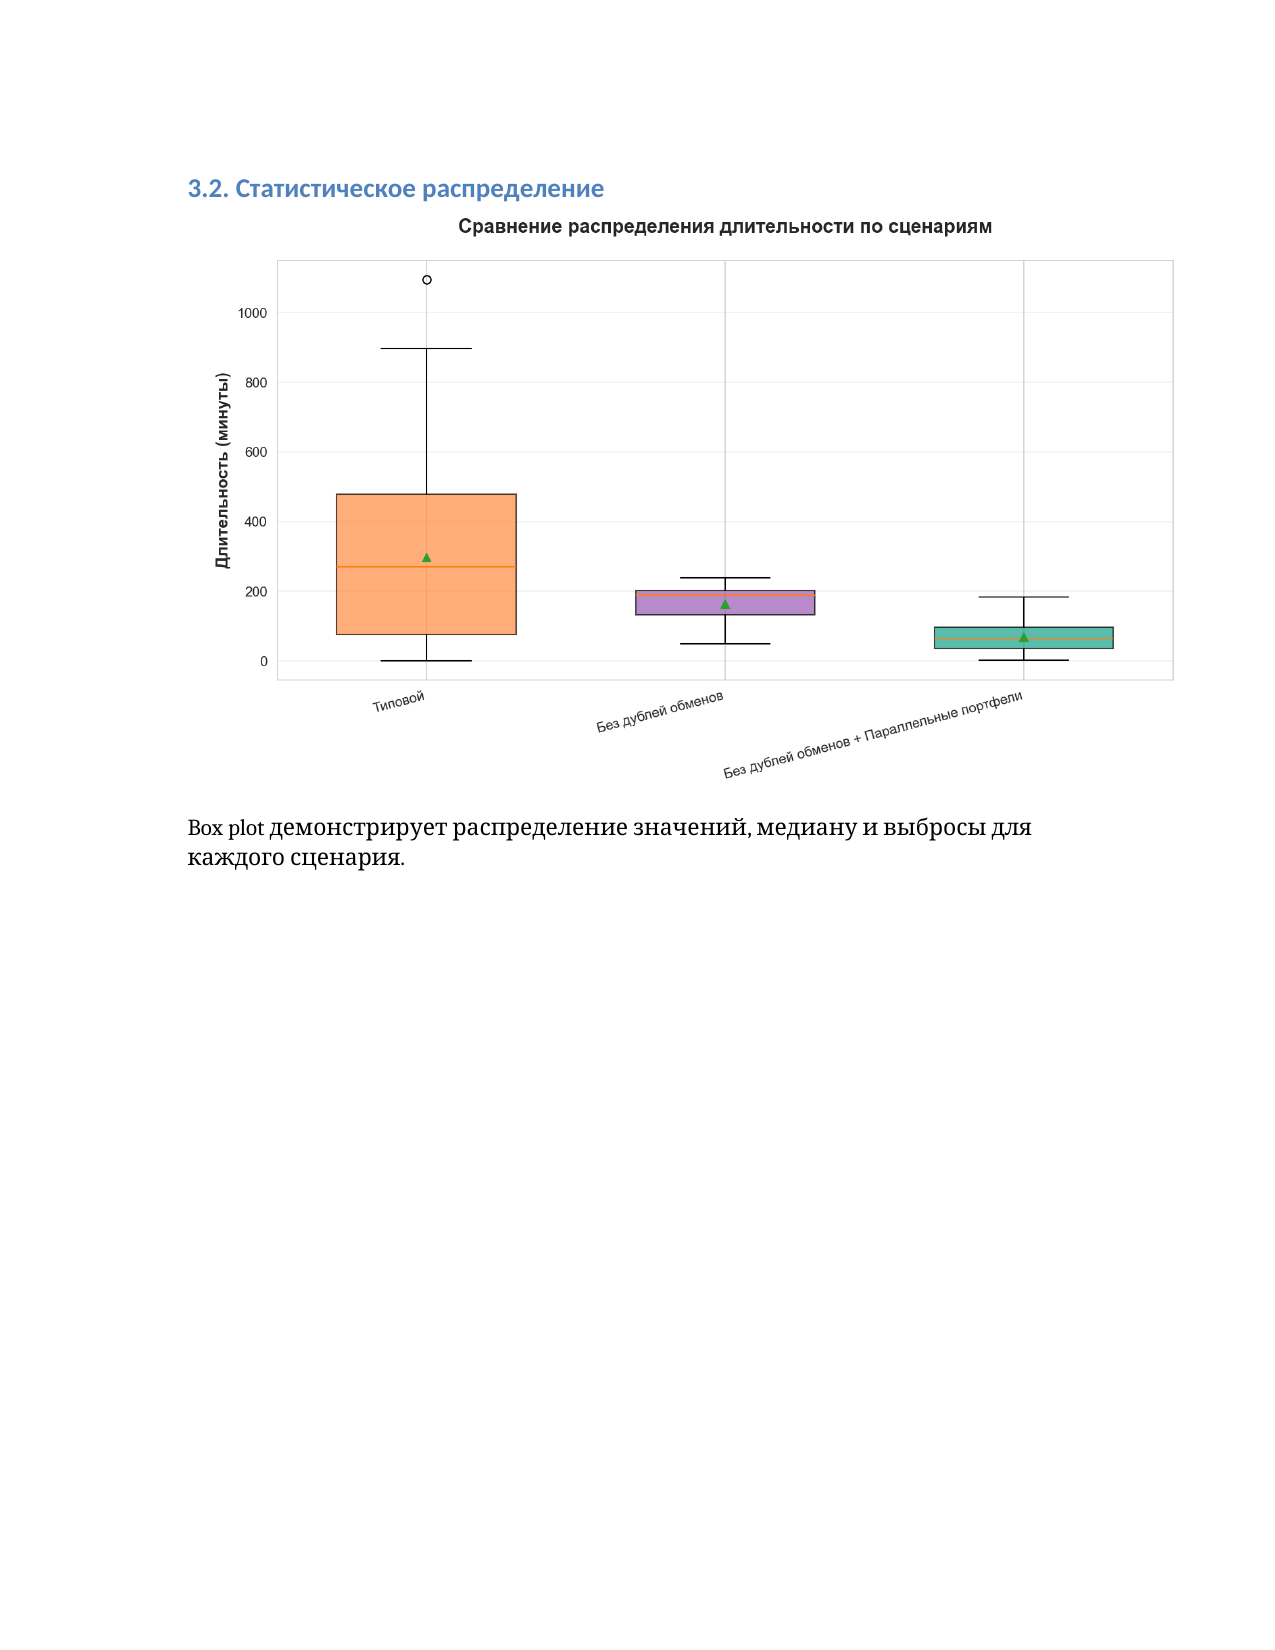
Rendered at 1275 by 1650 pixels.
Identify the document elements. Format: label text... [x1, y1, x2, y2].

subtitle 3.2. Статистическое распределение [187, 171, 1087, 204]
text Box plot демонстрирует распределение значений, медиану и выбросы для каждого сценария. [187, 815, 1087, 871]
picture [206, 208, 1182, 791]
